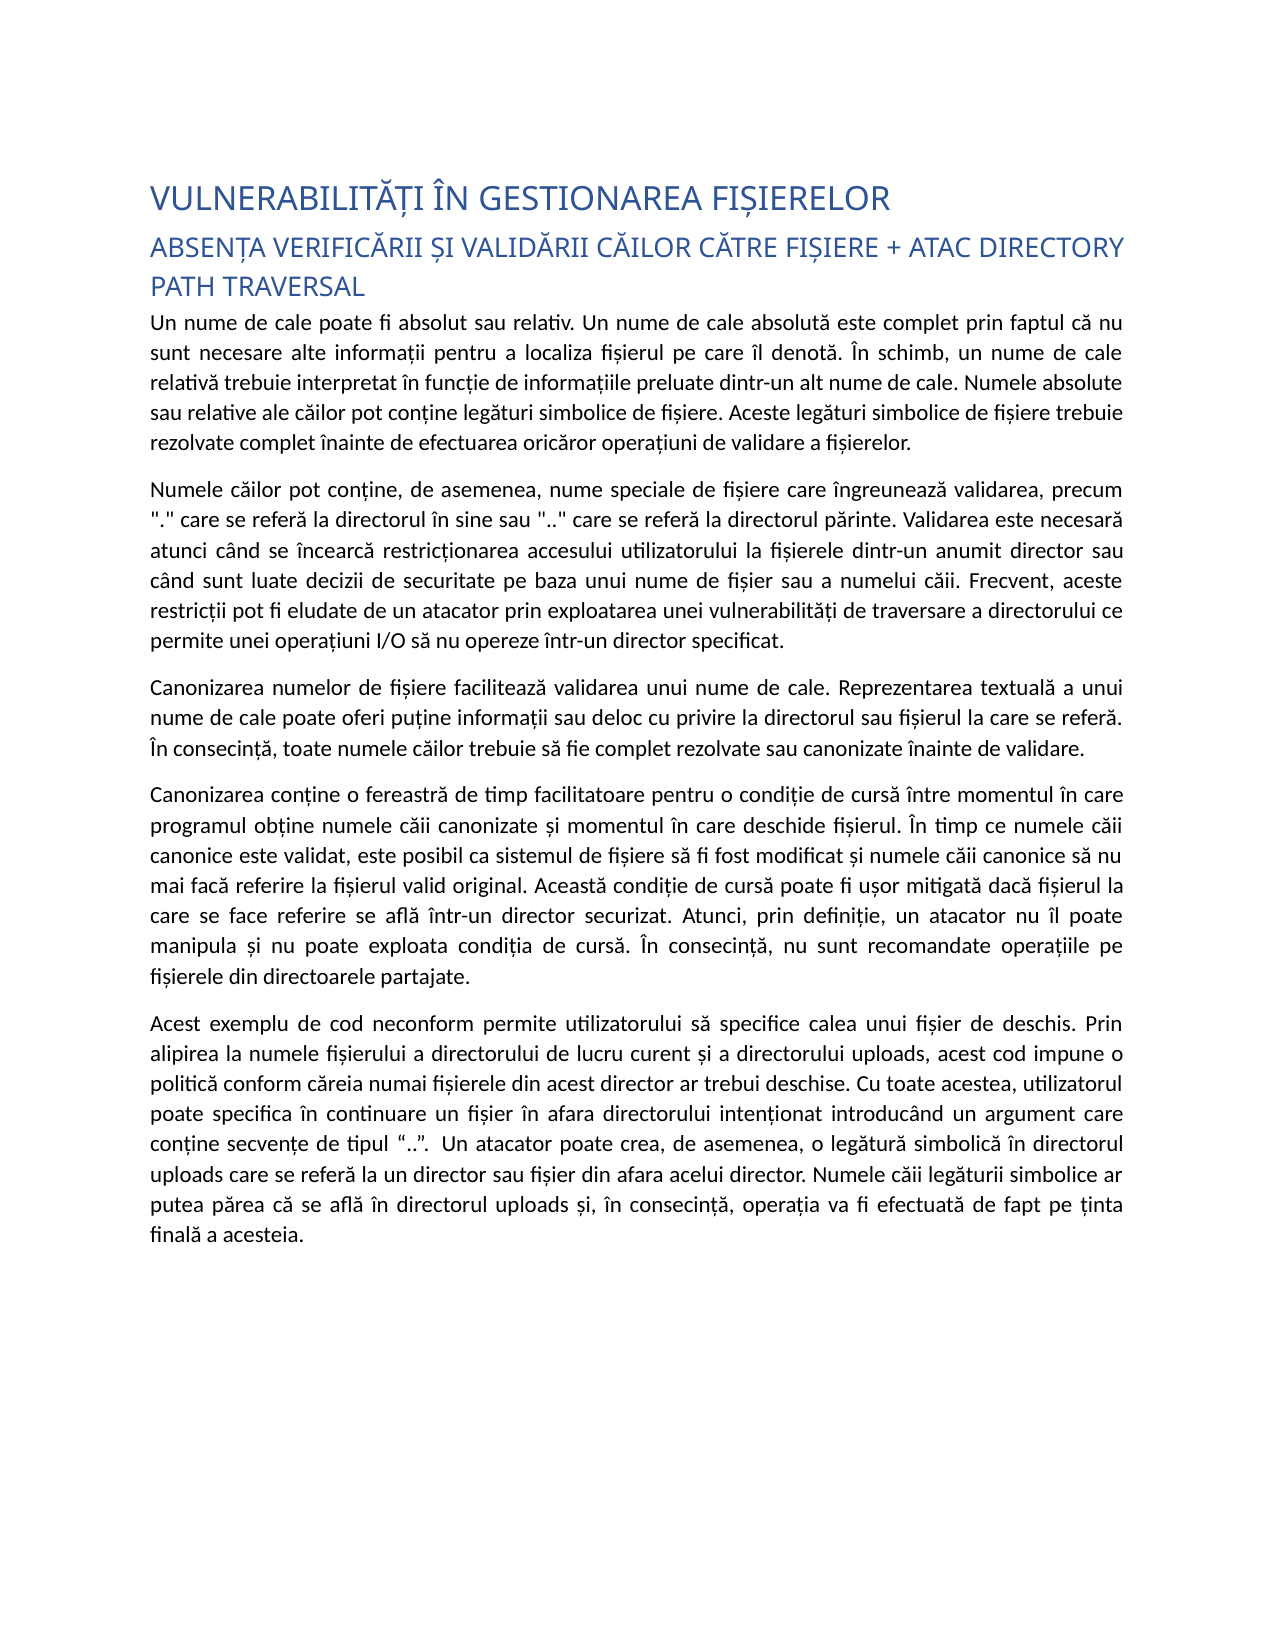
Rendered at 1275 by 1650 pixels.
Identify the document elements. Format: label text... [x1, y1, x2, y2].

subtitle VULNERABILITĂȚI ÎN GESTIONAREA FIȘIERELOR [150, 175, 1125, 220]
text Numele căilor pot conține, de asemenea, nume speciale de fișiere care îngreunează validarea, precum "." care se referă la directorul în sine sau ".." care se referă la directorul părinte. Validarea este necesară atunci când se încearcă restricționarea accesului utilizatorului la fișierele dintr-un anumit director sau când sunt luate decizii de securitate pe baza unui nume de fișier sau a numelui căii. Frecvent, aceste restricții pot fi eludate de un atacator prin exploatarea unei vulnerabilități de traversare a directorului ce permite unei operațiuni I/O să nu opereze într-un director specificat. [150, 475, 1125, 654]
text Canonizarea numelor de fișiere facilitează validarea unui nume de cale. Reprezentarea textuală a unui nume de cale poate oferi puține informații sau deloc cu privire la directorul sau fișierul la care se referă. În consecință, toate numele căilor trebuie să fie complet rezolvate sau canonizate înainte de validare. [150, 673, 1125, 762]
text Un nume de cale poate fi absolut sau relativ. Un nume de cale absolută este complet prin faptul că nu sunt necesare alte informații pentru a localiza fișierul pe care îl denotă. În schimb, un nume de cale relativă trebuie interpretat în funcție de informațiile preluate dintr-un alt nume de cale. Numele absolute sau relative ale căilor pot conține legături simbolice de fișiere. Aceste legături simbolice de fișiere trebuie rezolvate complet înainte de efectuarea oricăror operațiuni de validare a fișierelor. [150, 308, 1125, 457]
text Acest exemplu de cod neconform permite utilizatorului să specifice calea unui fișier de deschis. Prin alipirea la numele fișierului a directorului de lucru curent și a directorului uploads, acest cod impune o politică conform căreia numai fișierele din acest director ar trebui deschise. Cu toate acestea, utilizatorul poate specifica în continuare un fișier în afara directorului intenționat introducând un argument care conține secvențe de tipul “..”. Un atacator poate crea, de asemenea, o legătură simbolică în directorul uploads care se referă la un director sau fișier din afara acelui director. Numele căii legăturii simbolice ar putea părea că se află în directorul uploads și, în consecință, operația va fi efectuată de fapt pe ținta finală a acesteia. [150, 1009, 1125, 1248]
subtitle ABSENȚA VERIFICĂRII ȘI VALIDĂRII CĂILOR CĂTRE FIȘIERE + ATAC DIRECTORY PATH TRAVERSAL [150, 228, 1125, 305]
text Canonizarea conține o fereastră de timp facilitatoare pentru o condiție de cursă între momentul în care programul obține numele căii canonizate și momentul în care deschide fișierul. În timp ce numele căii canonice este validat, este posibil ca sistemul de fișiere să fi fost modificat și numele căii canonice să nu mai facă referire la fișierul valid original. Această condiție de cursă poate fi ușor mitigată dacă fișierul la care se face referire se află într-un director securizat. Atunci, prin definiție, un atacator nu îl poate manipula și nu poate exploata condiția de cursă. În consecință, nu sunt recomandate operațiile pe fișierele din directoarele partajate. [150, 781, 1125, 990]
